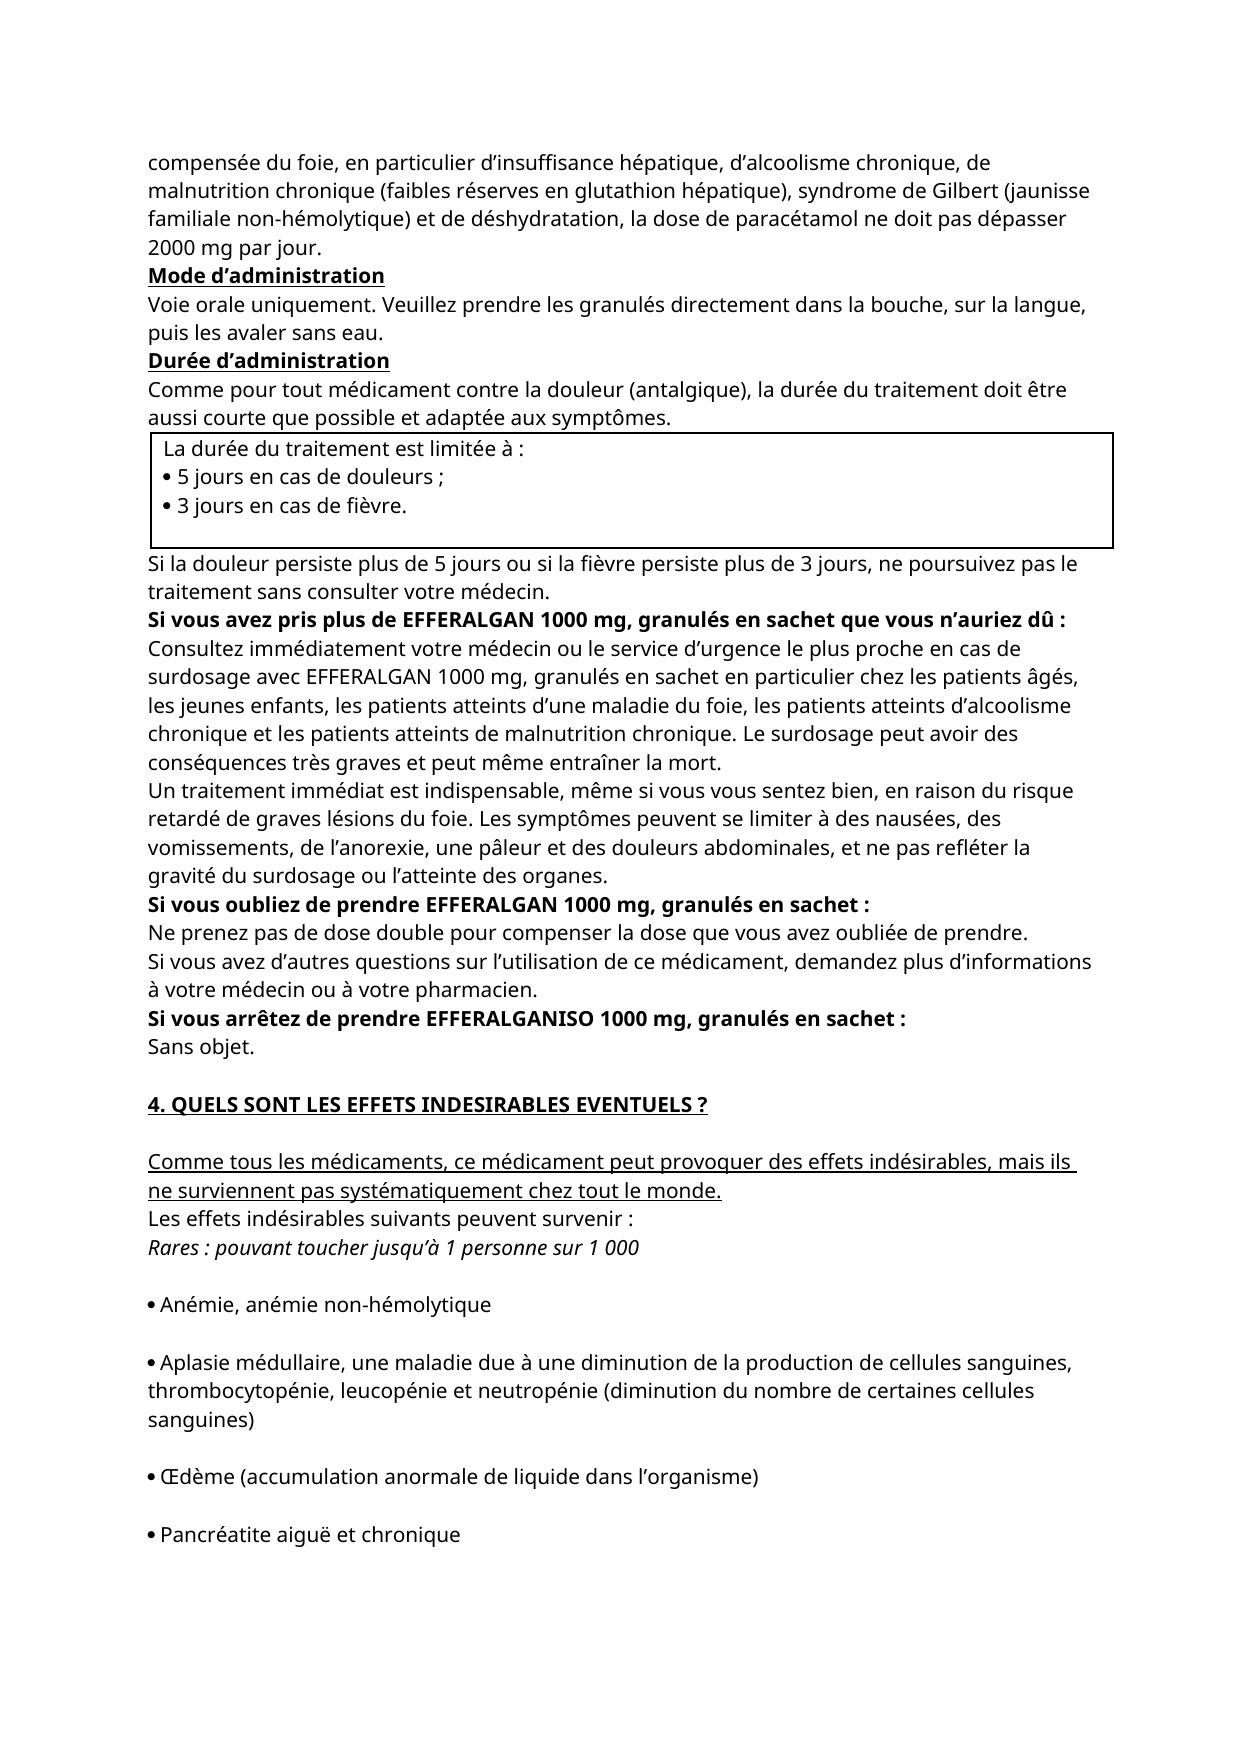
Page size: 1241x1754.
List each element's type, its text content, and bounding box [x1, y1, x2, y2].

text  Pancréatite aiguë et chronique [148, 1520, 1093, 1548]
text  Anémie, anémie non-hémolytique [148, 1290, 1093, 1319]
text Si vous oubliez de prendre EFFERALGAN 1000 mg, granulés en sachet : [148, 890, 1093, 918]
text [148, 148, 1093, 261]
text Si vous arrêtez de prendre EFFERALGANISO 1000 mg, granulés en sachet : [148, 1004, 1093, 1032]
text Rares : pouvant toucher jusqu’à 1 personne sur 1 000 [148, 1233, 1093, 1261]
text Mode d’administration Voie orale uniquement. Veuillez prendre les granulés directement dans la bouche, sur la langue, puis les avaler sans eau. [148, 261, 1093, 347]
text Comme pour tout médicament contre la douleur (antalgique), la durée du traitement doit être aussi courte que possible et adaptée aux symptômes. [148, 375, 1093, 432]
text Consultez immédiatement votre médecin ou le service d’urgence le plus proche en cas de surdosage avec EFFERALGAN 1000 mg, granulés en sachet en particulier chez les patients âgés, les jeunes enfants, les patients atteints d’une maladie du foie, les patients atteints d’alcoolisme chronique et les patients atteints de malnutrition chronique. Le surdosage peut avoir des conséquences très graves et peut même entraîner la mort. [148, 634, 1093, 776]
text Un traitement immédiat est indispensable, même si vous vous sentez bien, en raison du risque retardé de graves lésions du foie. Les symptômes peuvent se limiter à des nausées, des vomissements, de l’anorexie, une pâleur et des douleurs abdominales, et ne pas refléter la gravité du surdosage ou l’atteinte des organes. [148, 776, 1093, 890]
text Ne prenez pas de dose double pour compenser la dose que vous avez oubliée de prendre. [148, 918, 1093, 947]
text Si la douleur persiste plus de 5 jours ou si la fièvre persiste plus de 3 jours, ne poursuivez pas le traitement sans consulter votre médecin. [148, 549, 1093, 606]
text Les effets indésirables suivants peuvent survenir : [148, 1204, 1093, 1233]
text 4. QUELS SONT LES EFFETS INDESIRABLES EVENTUELS ? [148, 1090, 1093, 1118]
table_header La durée du traitement est limitée à :  5 jours en cas de douleurs ;  3 jours en cas de fièvre. [152, 434, 1112, 547]
text Comme tous les médicaments, ce médicament peut provoquer des effets indésirables, mais ils ne surviennent pas systématiquement chez tout le monde. [148, 1147, 1093, 1204]
text Durée d’administration [148, 347, 1093, 375]
text Sans objet. [148, 1032, 1093, 1061]
text Si vous avez pris plus de EFFERALGAN 1000 mg, granulés en sachet que vous n’auriez dû : [148, 606, 1093, 634]
text Si vous avez d’autres questions sur l’utilisation de ce médicament, demandez plus d’informations à votre médecin ou à votre pharmacien. [148, 947, 1093, 1004]
text  Œdème (accumulation anormale de liquide dans l’organisme) [148, 1462, 1093, 1491]
text  Aplasie médullaire, une maladie due à une diminution de la production de cellules sanguines, thrombocytopénie, leucopénie et neutropénie (diminution du nombre de certaines cellules sanguines) [148, 1348, 1093, 1433]
